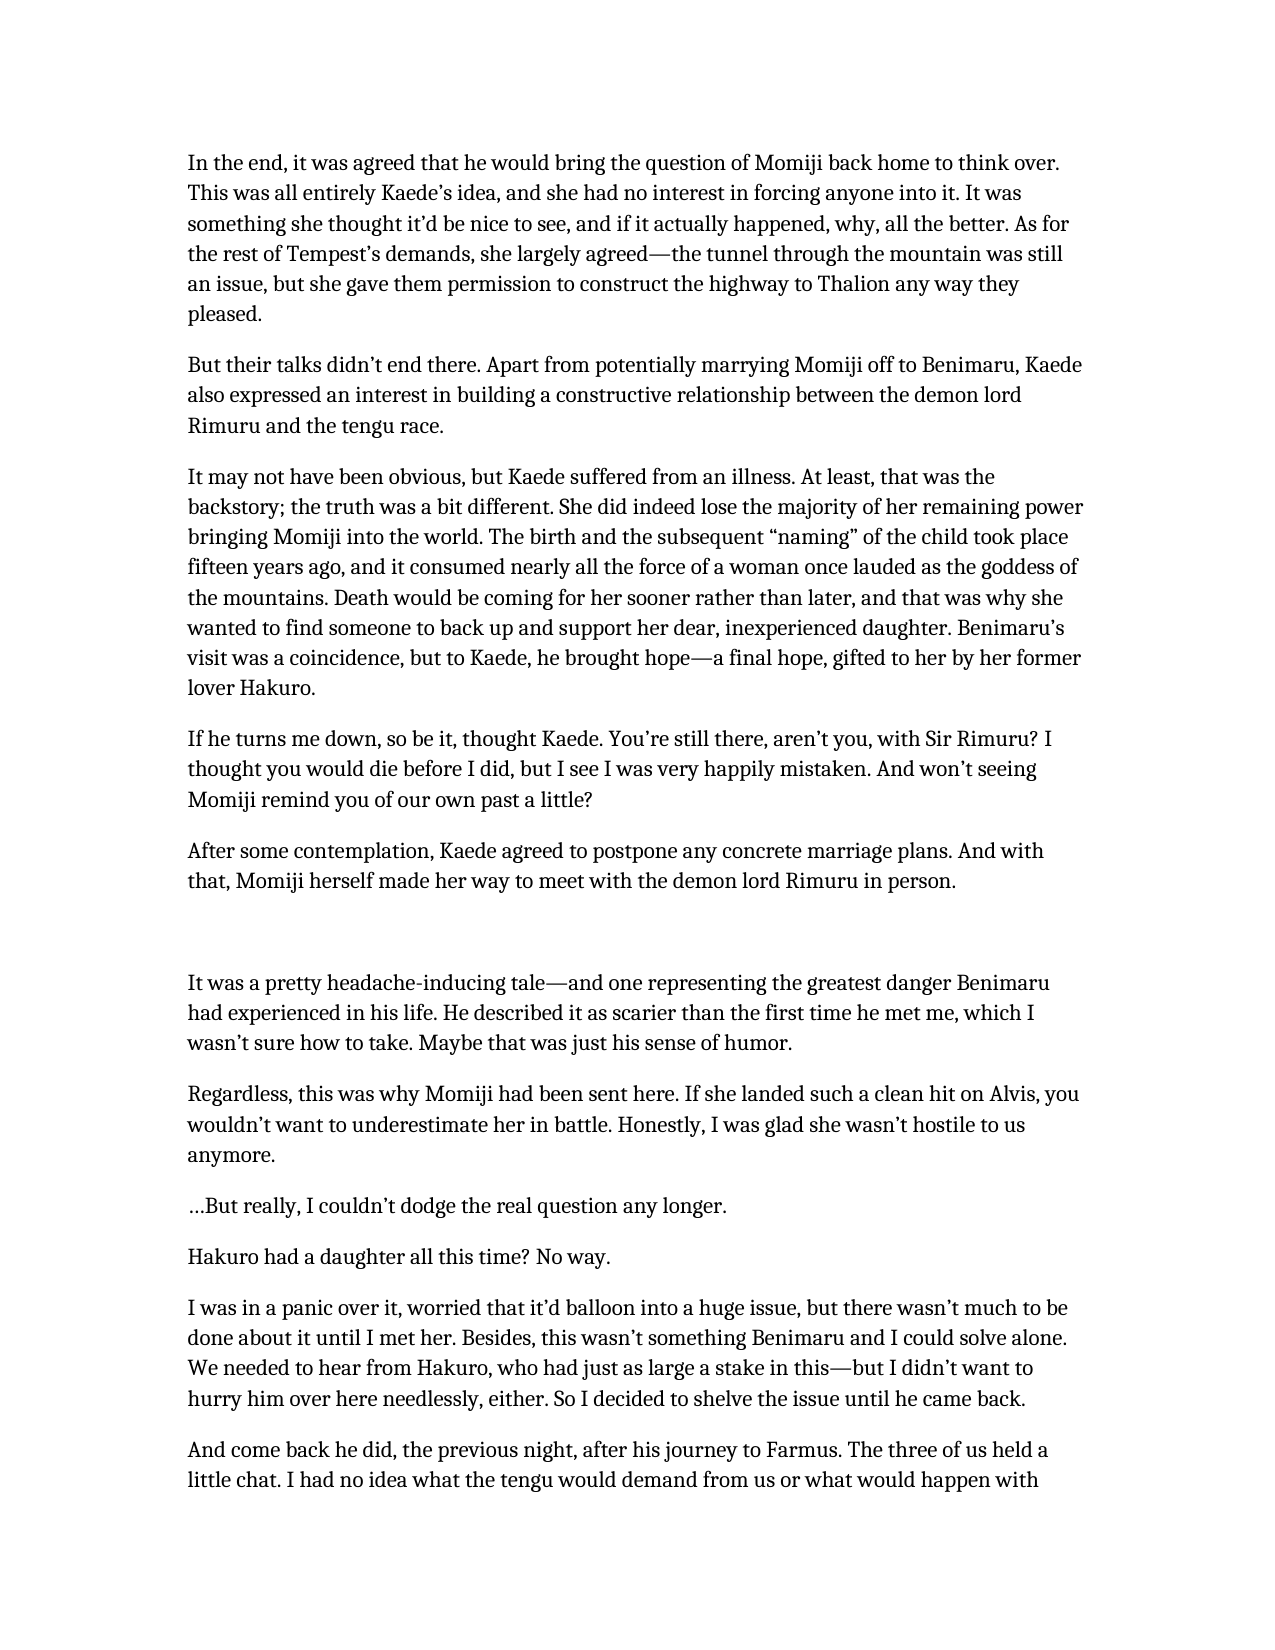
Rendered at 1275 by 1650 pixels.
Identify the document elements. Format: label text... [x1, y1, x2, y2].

text Regardless, this was why Momiji had been sent here. If she landed such a clean hit on Alvis, you wouldn’t want to underestimate her in battle. Honestly, I was glad she wasn’t hostile to us anymore. [187, 1081, 1087, 1168]
text In the end, it was agreed that he would bring the question of Momiji back home to think over. This was all entirely Kaede’s idea, and she had no interest in forcing anyone into it. It was something she thought it’d be nice to see, and if it actually happened, why, all the better. As for the rest of Tempest’s demands, she largely agreed—the tunnel through the mountain was still an issue, but she gave them permission to construct the highway to Thalion any way they pleased. [187, 150, 1087, 327]
text …But really, I couldn’t dodge the real question any longer. [187, 1193, 1087, 1219]
text If he turns me down, so be it, thought Kaede. You’re still there, aren’t you, with Sir Rimuru? I thought you would die before I did, but I see I was very happily mistaken. And won’t seeing Momiji remind you of our own past a little? [187, 726, 1087, 813]
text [187, 1436, 1087, 1493]
text Hakuro had a daughter all this time? No way. [187, 1244, 1087, 1270]
text But their talks didn’t end there. Apart from potentially marrying Momiji off to Benimaru, Kaede also expressed an interest in building a constructive relationship between the demon lord Rimuru and the tengu race. [187, 352, 1087, 439]
text I was in a panic over it, worried that it’d balloon into a huge issue, but there wasn’t much to be done about it until I met her. Besides, this wasn’t something Benimaru and I could solve alone. We needed to hear from Hakuro, who had just as large a stake in this—but I didn’t want to hurry him over here needlessly, either. So I decided to shelve the issue until he came back. [187, 1295, 1087, 1412]
text After some contemplation, Kaede agreed to postpone any concrete marriage plans. And with that, Momiji herself made her way to meet with the demon lord Rimuru in person. [187, 837, 1087, 894]
text It may not have been obvious, but Kaede suffered from an illness. At least, that was the backstory; the truth was a bit different. She did indeed lose the majority of her remaining power bringing Momiji into the world. The birth and the subsequent “naming” of the child took place fifteen years ago, and it consumed nearly all the force of a woman once lauded as the goddess of the mountains. Death would be coming for her sooner rather than later, and that was why she wanted to find someone to back up and support her dear, inexperienced daughter. Benimaru’s visit was a coincidence, but to Kaede, he brought hope—a final hope, gifted to her by her former lover Hakuro. [187, 463, 1087, 701]
text It was a pretty headache-inducing tale—and one representing the greatest danger Benimaru had experienced in his life. He described it as scarier than the first time he met me, which I wasn’t sure how to take. Maybe that was just his sense of humor. [187, 970, 1087, 1057]
